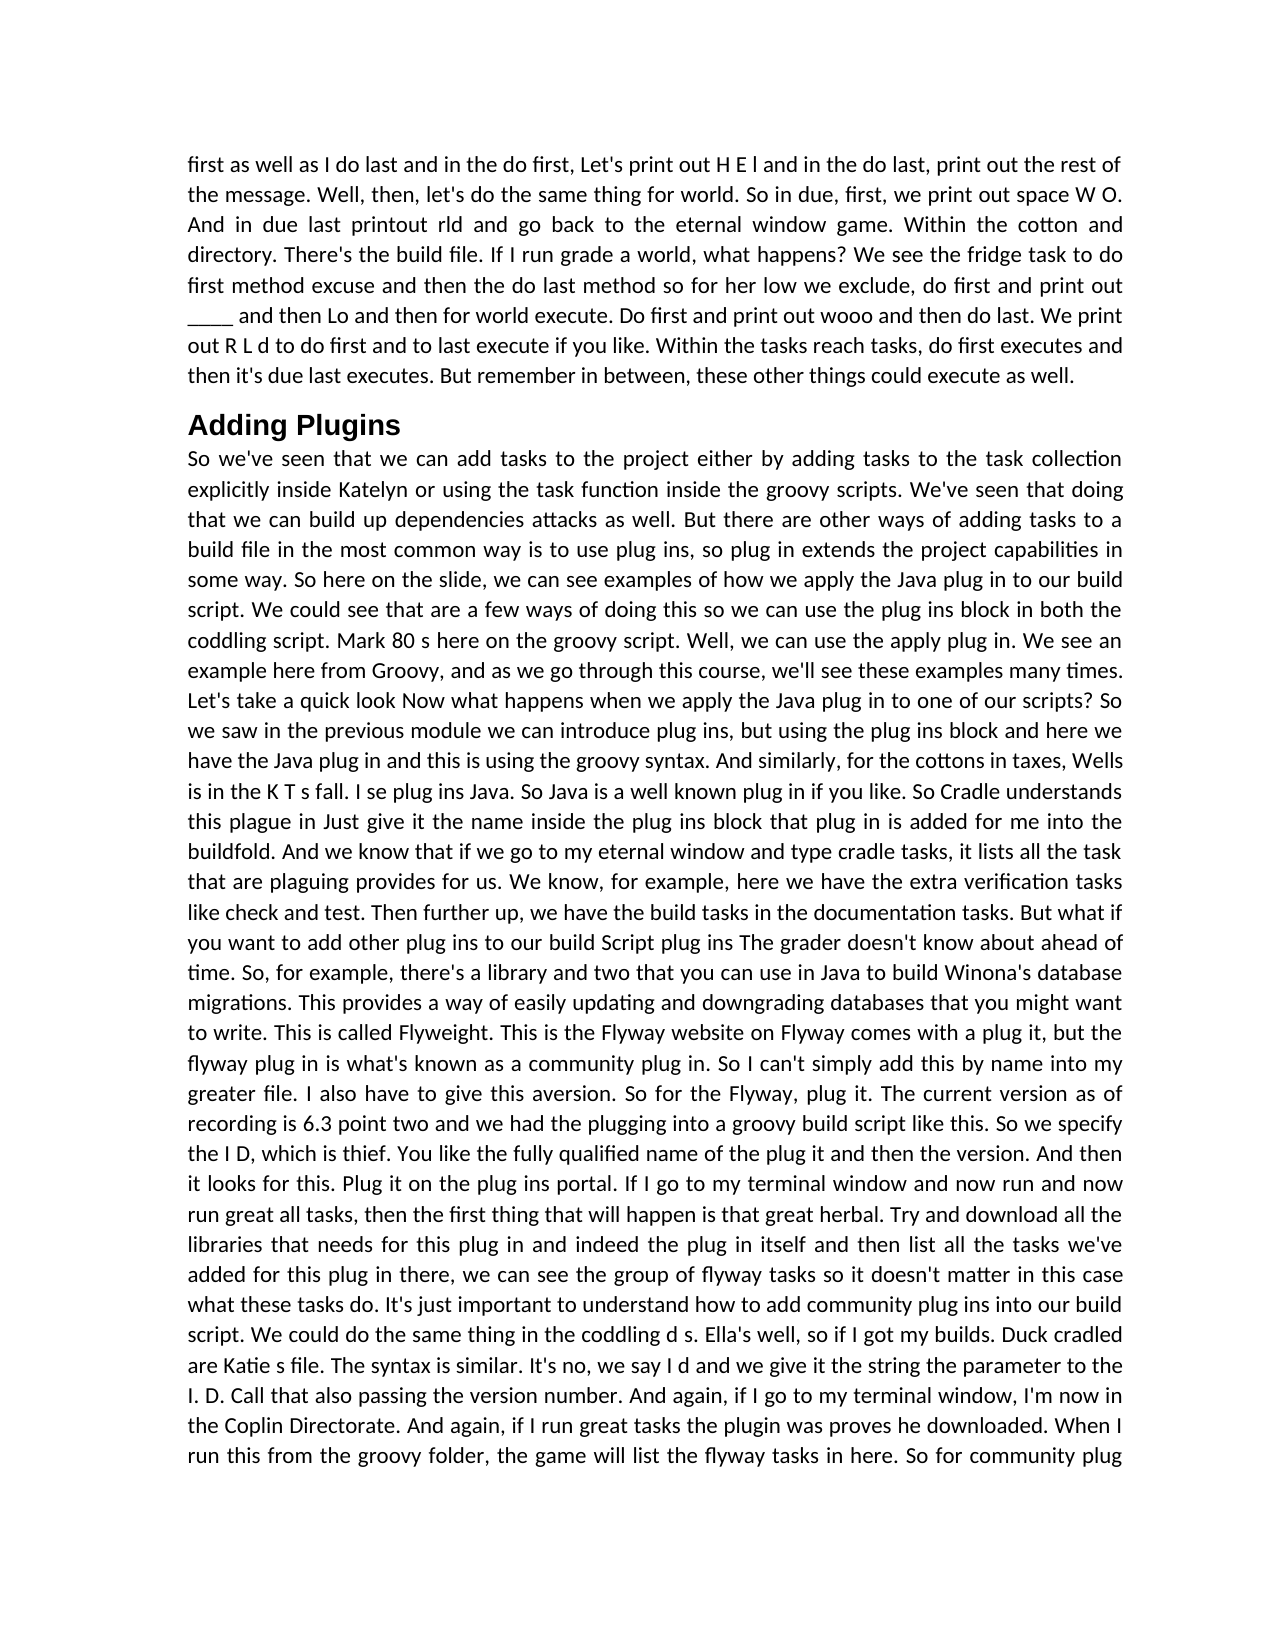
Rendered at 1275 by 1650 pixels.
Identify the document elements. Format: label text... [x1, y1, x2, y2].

subtitle Adding Plugins [187, 408, 1125, 442]
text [187, 150, 1125, 389]
